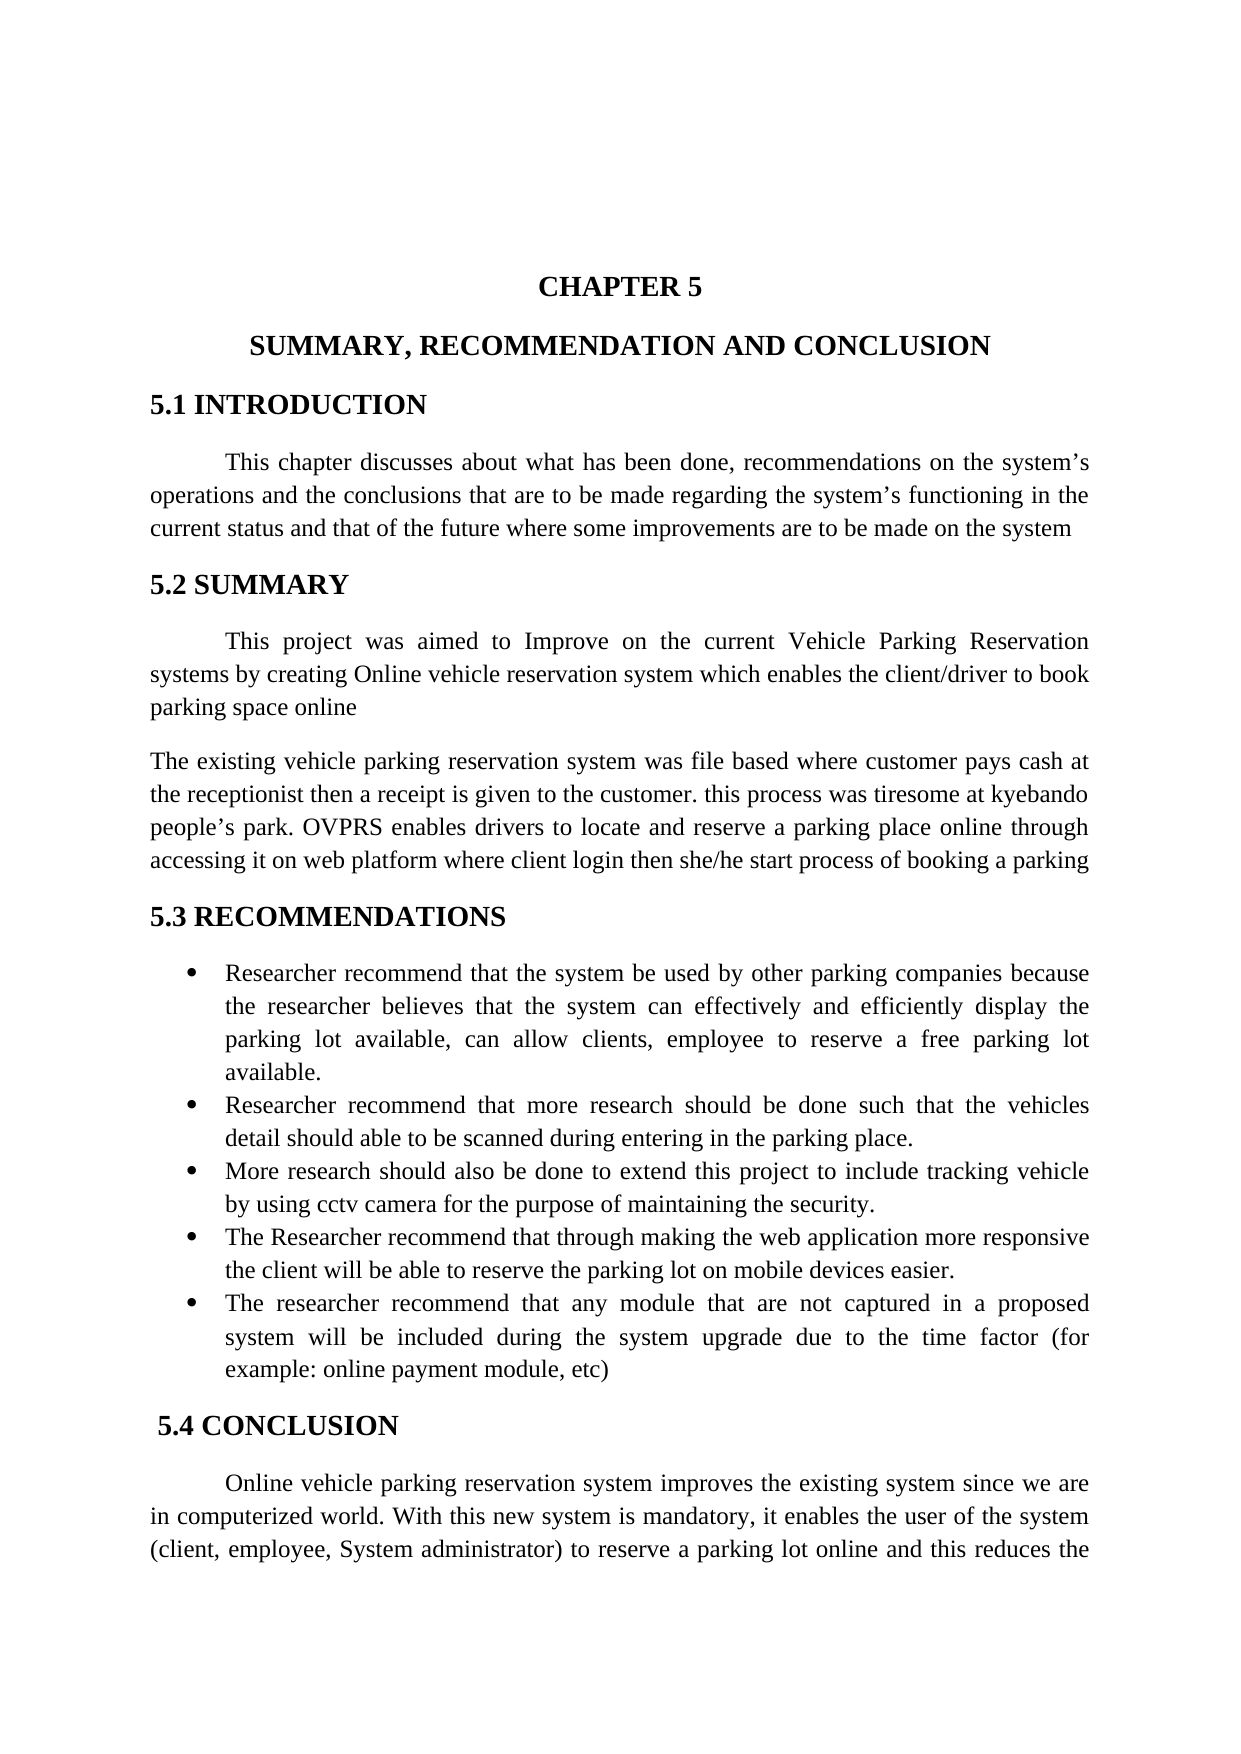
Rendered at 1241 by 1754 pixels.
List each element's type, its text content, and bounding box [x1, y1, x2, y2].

text 5.3 RECOMMENDATIONS [150, 899, 1090, 932]
text CHAPTER 5 [150, 269, 1090, 302]
list The researcher recommend that any module that are not captured in a proposed system will be included during the system upgrade due to the time factor (for example: online payment module, etc) [187, 1288, 1090, 1383]
list Researcher recommend that the system be used by other parking companies because the researcher believes that the system can effectively and efficiently display the parking lot available, can allow clients, employee to reserve a free parking lot available. [187, 958, 1090, 1086]
text SUMMARY, RECOMMENDATION AND CONCLUSION [150, 328, 1090, 362]
text This chapter discusses about what has been done, recommendations on the system’s operations and the conclusions that are to be made regarding the system’s functioning in the current status and that of the future where some improvements are to be made on the system [150, 447, 1090, 542]
text 5.2 SUMMARY [150, 567, 1090, 600]
text This project was aimed to Improve on the current Vehicle Parking Reservation systems by creating Online vehicle reservation system which enables the client/driver to book parking space online [150, 626, 1090, 721]
text The existing vehicle parking reservation system was file based where customer pays cash at the receptionist then a receipt is given to the customer. this process was tiresome at kyebando people’s park. OVPRS enables drivers to locate and reserve a parking place online through accessing it on web platform where client login then she/he start process of booking a parking [150, 746, 1090, 874]
list More research should also be done to extend this project to include tracking vehicle by using cctv camera for the purpose of maintaining the security. [187, 1156, 1090, 1218]
text 5.1 INTRODUCTION [150, 387, 1090, 421]
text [150, 1468, 1090, 1563]
text 5.4 CONCLUSION [150, 1408, 1090, 1442]
list The Researcher recommend that through making the web application more responsive the client will be able to reserve the parking lot on mobile devices easier. [187, 1222, 1090, 1284]
list Researcher recommend that more research should be done such that the vehicles detail should able to be scanned during entering in the parking place. [187, 1090, 1090, 1152]
